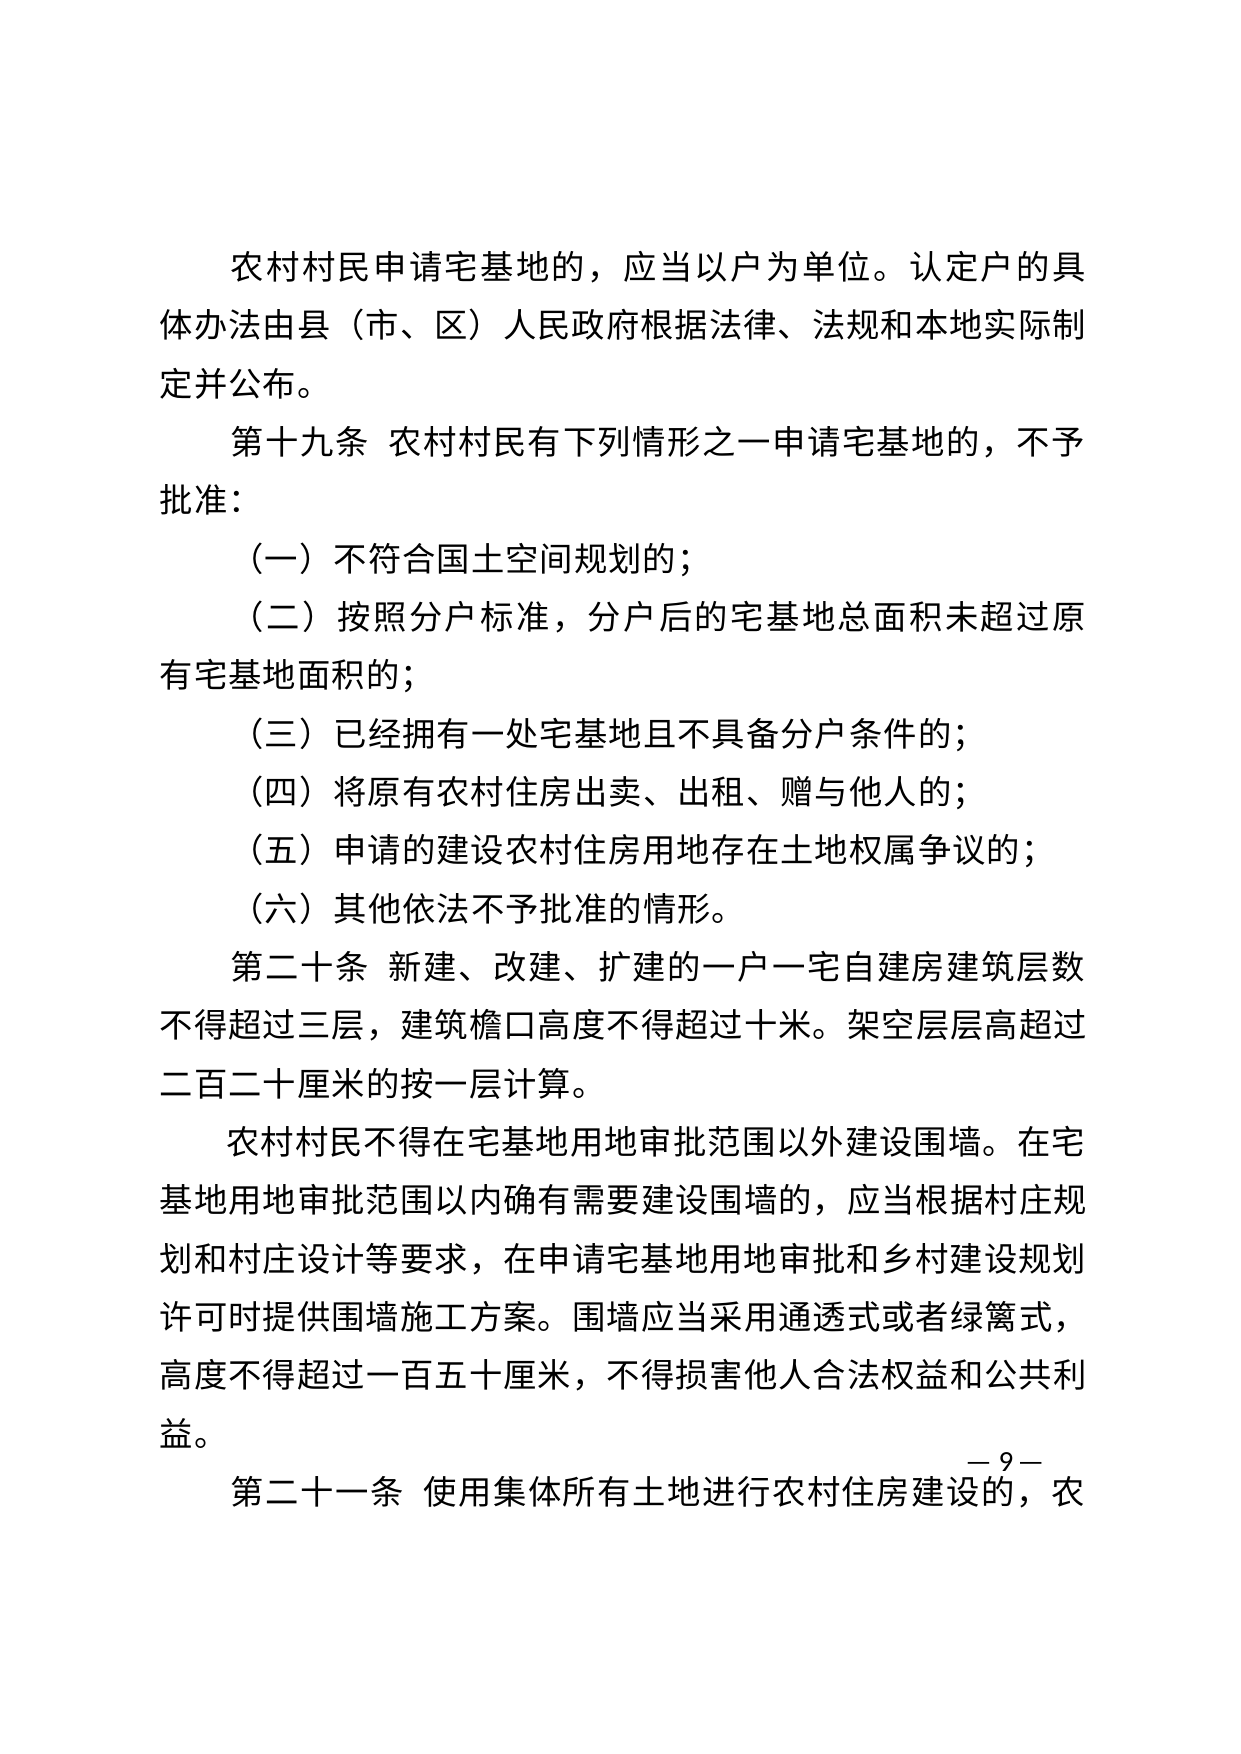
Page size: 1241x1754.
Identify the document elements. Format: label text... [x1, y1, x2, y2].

text （二）按照分户标准，分户后的宅基地总面积未超过原有宅基地面积的； [159, 583, 1087, 699]
text （六）其他依法不予批准的情形。 [159, 874, 1087, 933]
text 第十九条 农村村民有下列情形之一申请宅基地的，不予批准： [159, 408, 1087, 524]
text 农村村民不得在宅基地用地审批范围以外建设围墙。在宅基地用地审批范围以内确有需要建设围墙的，应当根据村庄规划和村庄设计等要求，在申请宅基地用地审批和乡村建设规划许可时提供围墙施工方案。围墙应当采用通透式或者绿篱式，高度不得超过一百五十厘米，不得损害他人合法权益和公共利益。 [159, 1108, 1087, 1458]
text （五）申请的建设农村住房用地存在土地权属争议的； [159, 816, 1087, 874]
text （一）不符合国土空间规划的； [159, 524, 1087, 583]
text 第二十条 新建、改建、扩建的一户一宅自建房建筑层数不得超过三层，建筑檐口高度不得超过十米。架空层层高超过二百二十厘米的按一层计算。 [159, 933, 1087, 1108]
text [159, 1458, 1087, 1516]
text （四）将原有农村住房出卖、出租、赠与他人的； [159, 758, 1087, 816]
text （三）已经拥有一处宅基地且不具备分户条件的； [159, 699, 1087, 758]
text 农村村民申请宅基地的，应当以户为单位。认定户的具体办法由县（市、区）人民政府根据法律、法规和本地实际制定并公布。 [159, 233, 1087, 408]
